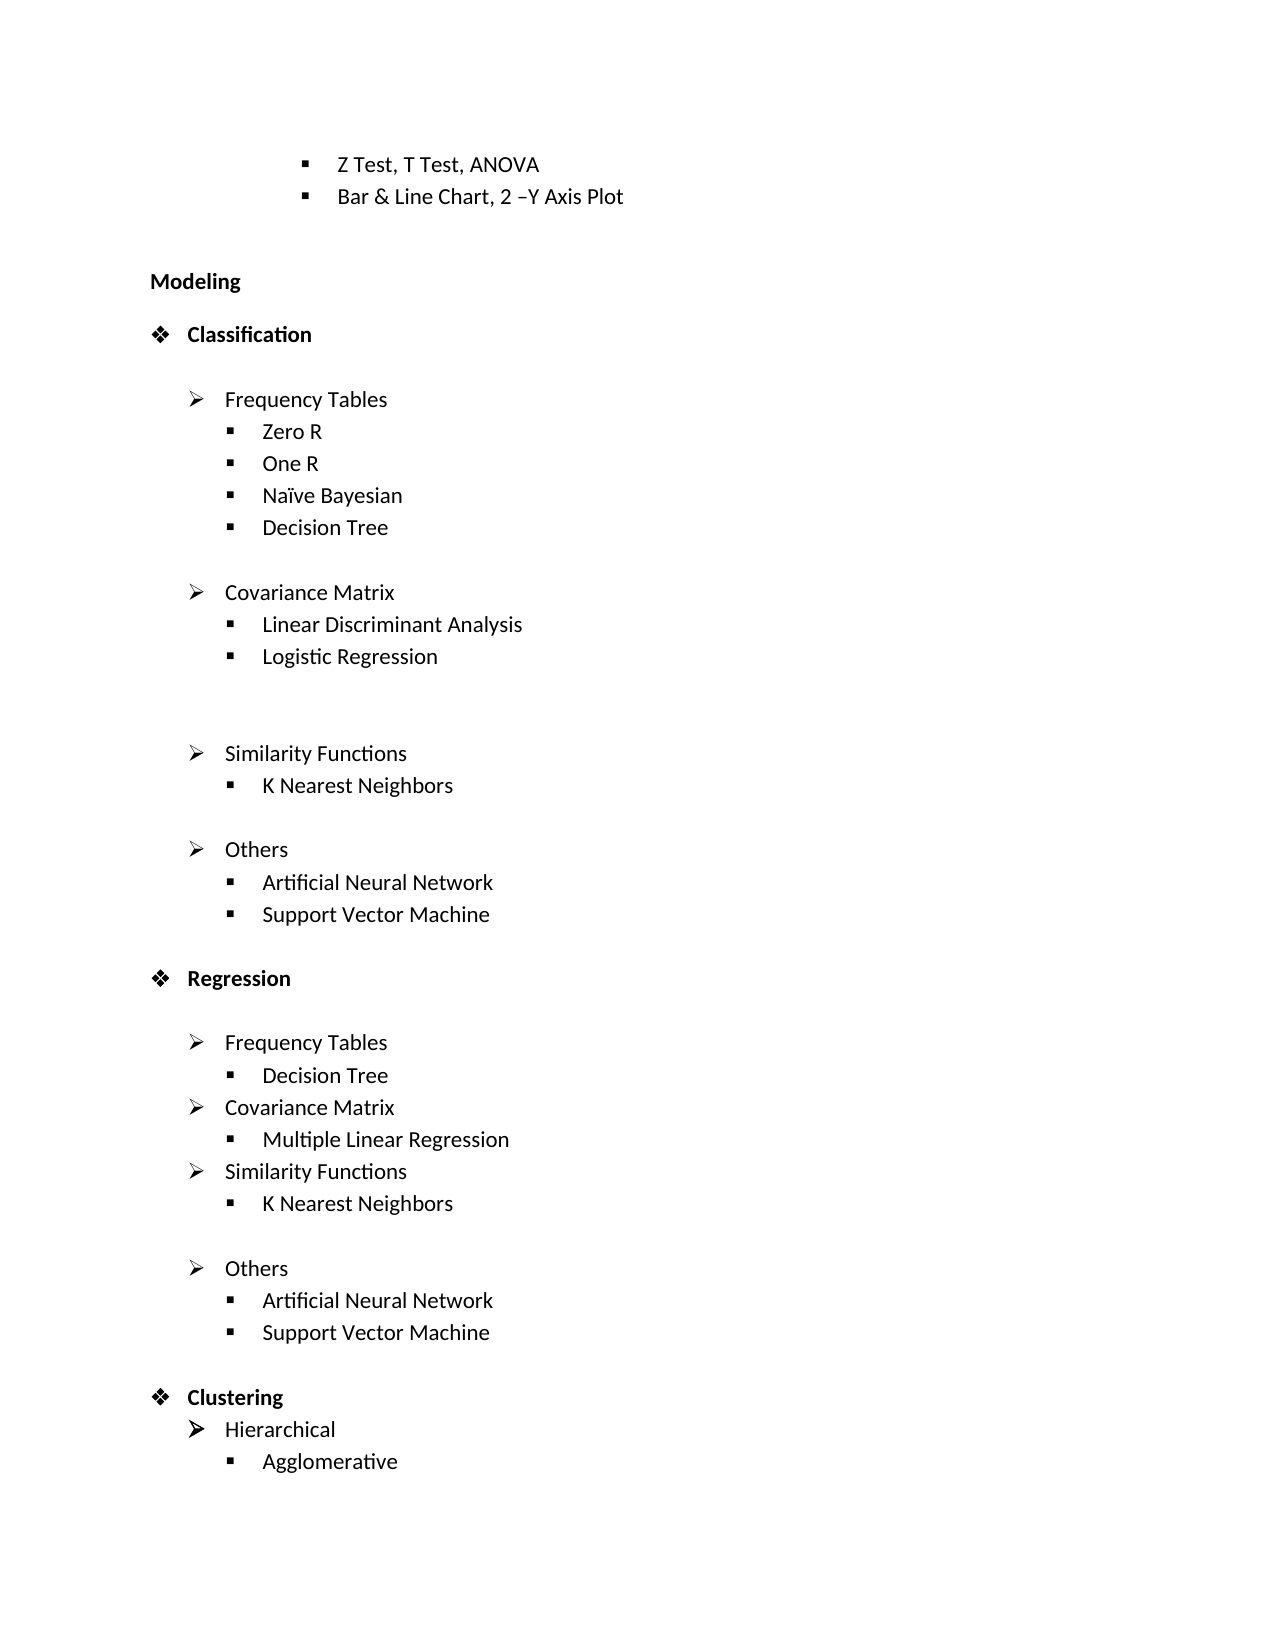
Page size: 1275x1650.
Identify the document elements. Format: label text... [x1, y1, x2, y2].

list K Nearest Neighbors [225, 1189, 1125, 1217]
list Frequency Tables [187, 1028, 1125, 1057]
list Bar & Line Chart, 2 –Y Axis Plot [300, 182, 1125, 210]
list Regression [150, 964, 1125, 992]
list Decision Tree [225, 513, 1125, 542]
list Covariance Matrix [187, 1093, 1125, 1121]
list Hierarchical [187, 1415, 1125, 1443]
list Support Vector Machine [225, 900, 1125, 928]
list Frequency Tables [187, 385, 1125, 413]
list Clustering [150, 1383, 1125, 1411]
list One R [225, 449, 1125, 477]
list Naïve Bayesian [225, 481, 1125, 509]
list Others [187, 1254, 1125, 1282]
list Similarity Functions [187, 739, 1125, 767]
list Support Vector Machine [225, 1318, 1125, 1346]
list Z Test, T Test, ANOVA [300, 150, 1125, 178]
list Artificial Neural Network [225, 1286, 1125, 1314]
list K Nearest Neighbors [225, 771, 1125, 799]
list Linear Discriminant Analysis [225, 610, 1125, 638]
list Covariance Matrix [187, 578, 1125, 606]
list Similarity Functions [187, 1157, 1125, 1185]
list Others [187, 835, 1125, 863]
list Agglomerative [225, 1447, 1125, 1475]
list Classification [150, 320, 1125, 348]
list Zero R [225, 417, 1125, 445]
list Artificial Neural Network [225, 868, 1125, 896]
list Logistic Regression [225, 642, 1125, 670]
list Decision Tree [225, 1061, 1125, 1089]
list Multiple Linear Regression [225, 1125, 1125, 1153]
text Modeling [150, 267, 1125, 295]
